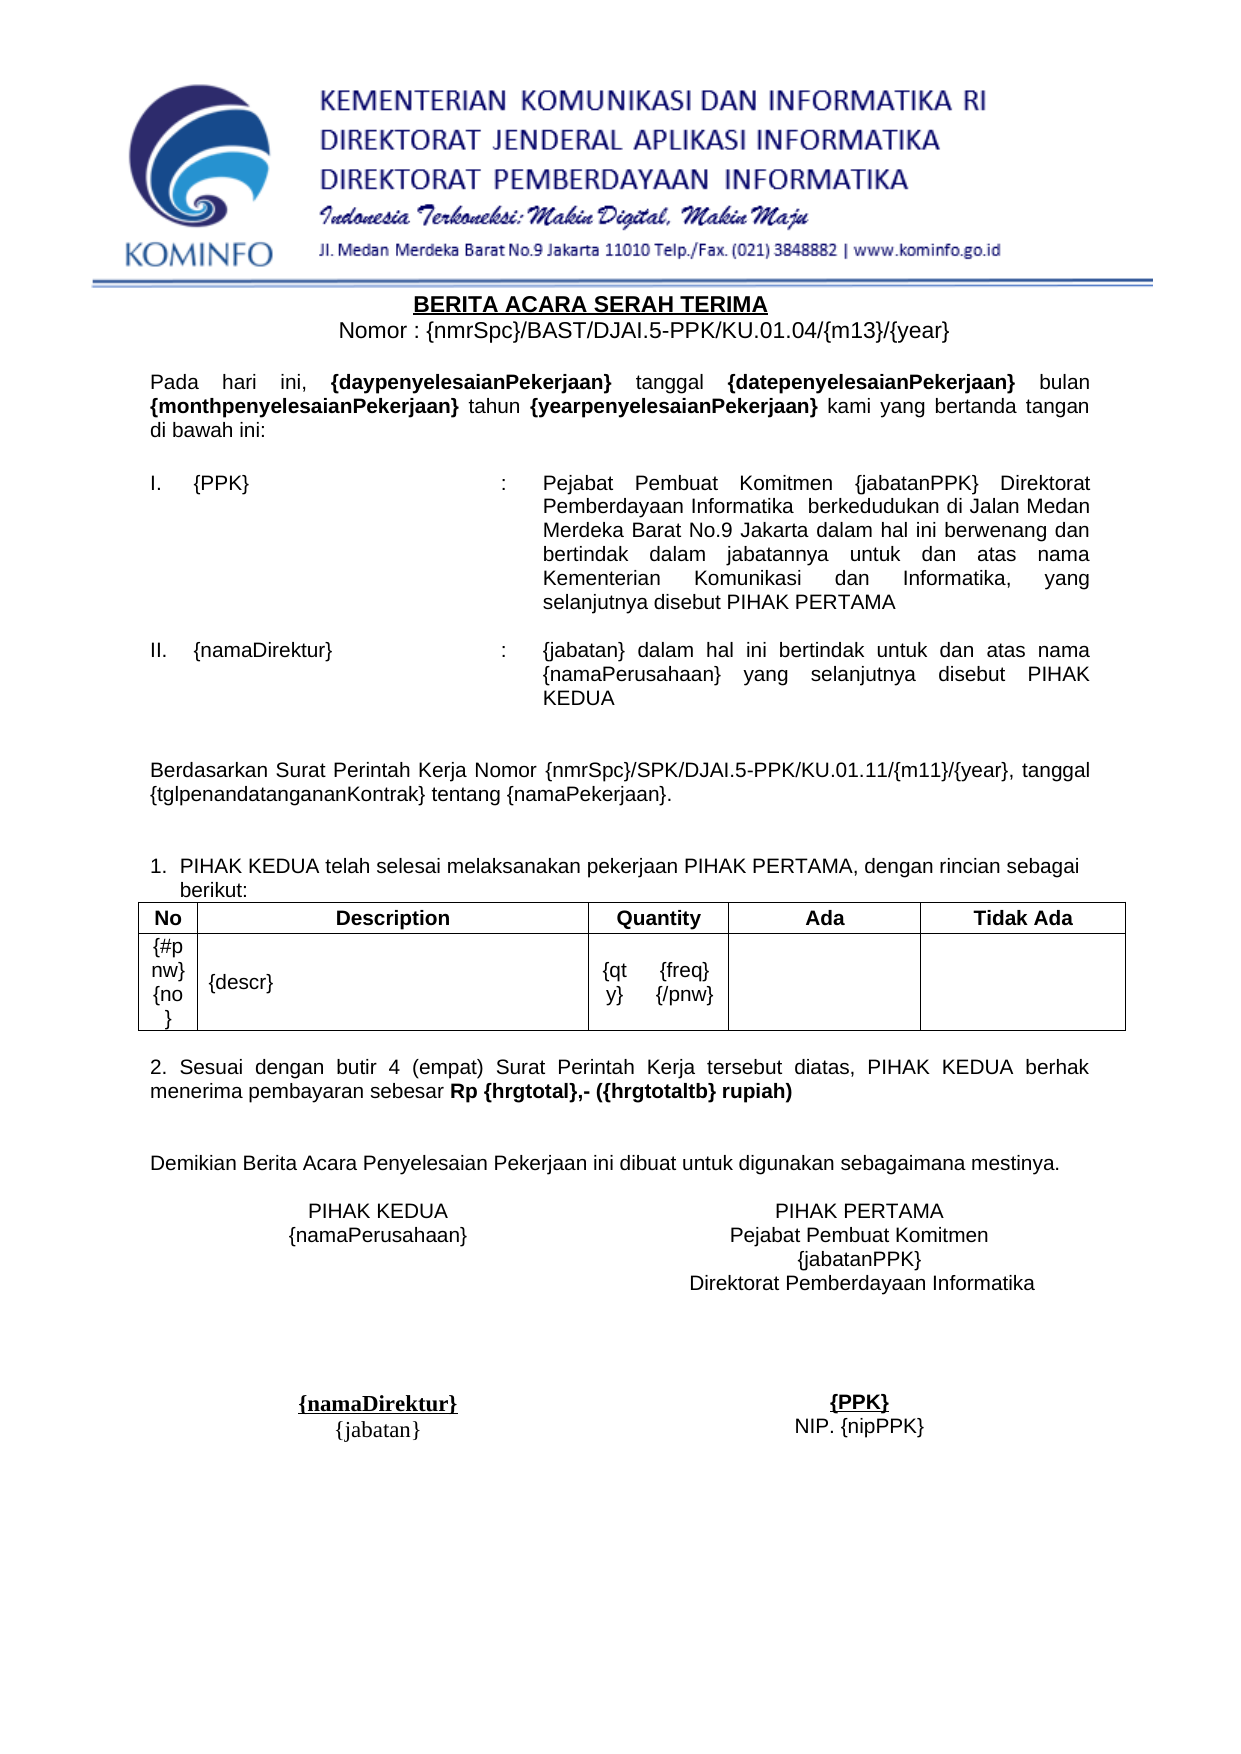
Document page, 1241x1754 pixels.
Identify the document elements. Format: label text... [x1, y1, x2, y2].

table_cell {qty} [589, 934, 640, 1030]
picture [91, 75, 1153, 291]
table_header Ada [729, 903, 920, 933]
table_header Tidak Ada [921, 903, 1125, 933]
text Demikian Berita Acara Penyelesaian Pekerjaan ini dibuat untuk digunakan sebagaimana mestinya. [150, 1151, 1090, 1174]
table_header PIHAK PERTAMA Pejabat Pembuat Komitmen {jabatanPPK} Direktorat Pemberdayaan Informatika {PPK} NIP. {nipPPK} [617, 1199, 1102, 1443]
table_header {PPK} [182, 470, 489, 638]
table_cell {descr} [198, 934, 588, 1030]
table_cell {#pnw}{no} [139, 934, 197, 1030]
text 2. Sesuai dengan butir 4 (empat) Surat Perintah Kerja tersebut diatas, PIHAK KEDUA berhak menerima pembayaran sebesar Rp {hrgtotal},- ({hrgtotaltb} rupiah) [150, 1055, 1090, 1103]
list PIHAK KEDUA telah selesai melaksanakan pekerjaan PIHAK PERTAMA, dengan rincian sebagai berikut: [150, 854, 1090, 902]
table_header No [139, 903, 197, 933]
table_cell {jabatan} dalam hal ini bertindak untuk dan atas nama {namaPerusahaan} yang selanjutnya disebut PIHAK KEDUA [531, 638, 1102, 710]
table_cell [921, 934, 1125, 1030]
table_cell : [489, 638, 531, 710]
table_header PIHAK KEDUA {namaPerusahaan} {namaDirektur} {jabatan} [139, 1199, 617, 1443]
text BERITA ACARA SERAH TERIMA [91, 291, 1090, 317]
table_cell {namaDirektur} [182, 638, 489, 710]
table_header I. [139, 470, 182, 638]
table_header Pejabat Pembuat Komitmen {jabatanPPK} Direktorat Pemberdayaan Informatika berkedudukan di Jalan Medan Merdeka Barat No.9 Jakarta dalam hal ini berwenang dan bertindak dalam jabatannya untuk dan atas nama Kementerian Komunikasi dan Informatika, yang selanjutnya disebut PIHAK PERTAMA [531, 470, 1102, 638]
table_cell {freq}{/pnw} [640, 934, 728, 1030]
table_header : [489, 470, 531, 638]
text Pada hari ini, {daypenyelesaianPekerjaan} tanggal {datepenyelesaianPekerjaan} bulan {monthpenyelesaianPekerjaan} tahun {yearpenyelesaianPekerjaan} kami yang bertanda tangan di bawah ini: [150, 370, 1090, 442]
table_header Quantity [589, 903, 728, 933]
table_cell II. [139, 638, 182, 710]
table_header Description [198, 903, 588, 933]
text Berdasarkan Surat Perintah Kerja Nomor {nmrSpc}/SPK/DJAI.5-PPK/KU.01.11/{m11}/{year}, tanggal {tglpenandatangananKontrak} tentang {namaPekerjaan}. [150, 758, 1090, 806]
table_cell [729, 934, 920, 1030]
text Nomor : {nmrSpc}/BAST/DJAI.5-PPK/KU.01.04/{m13}/{year} [300, 317, 1090, 343]
